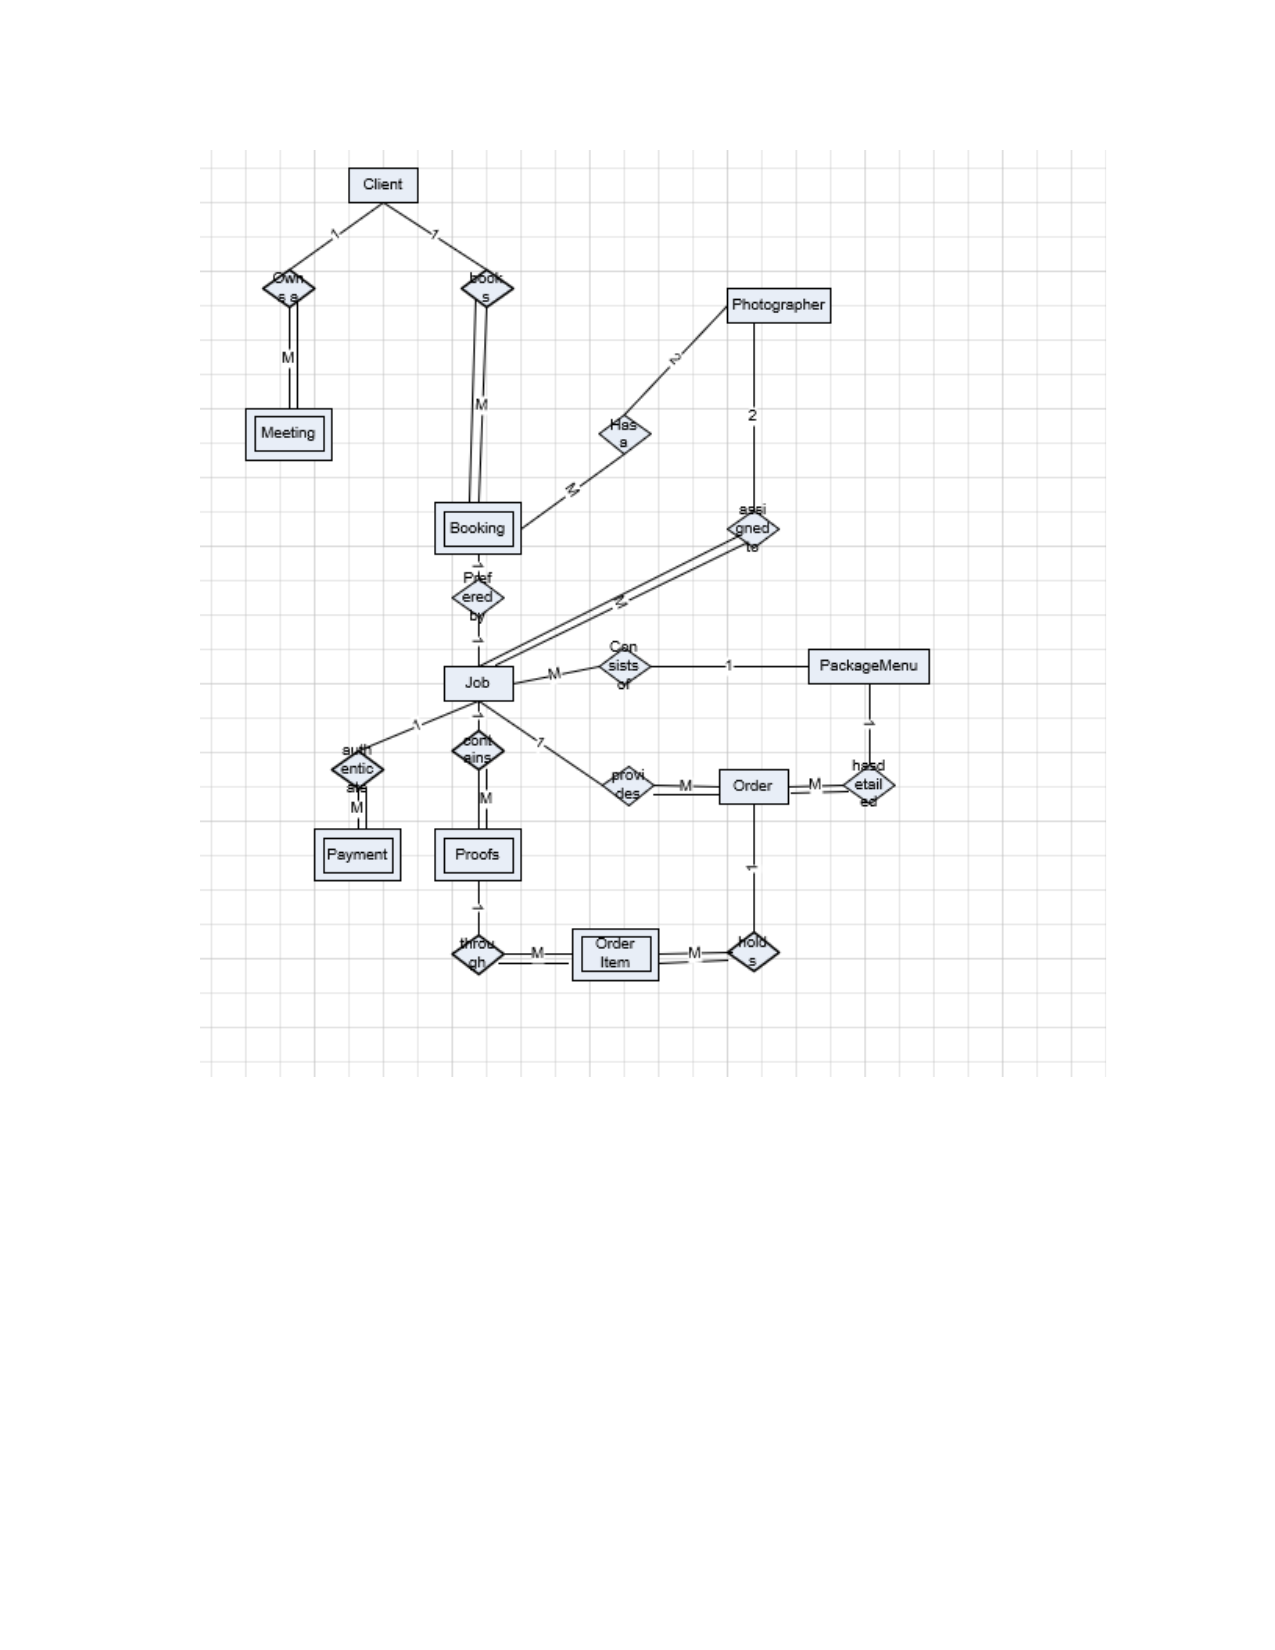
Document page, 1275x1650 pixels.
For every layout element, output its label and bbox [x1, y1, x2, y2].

picture [200, 150, 1107, 1077]
